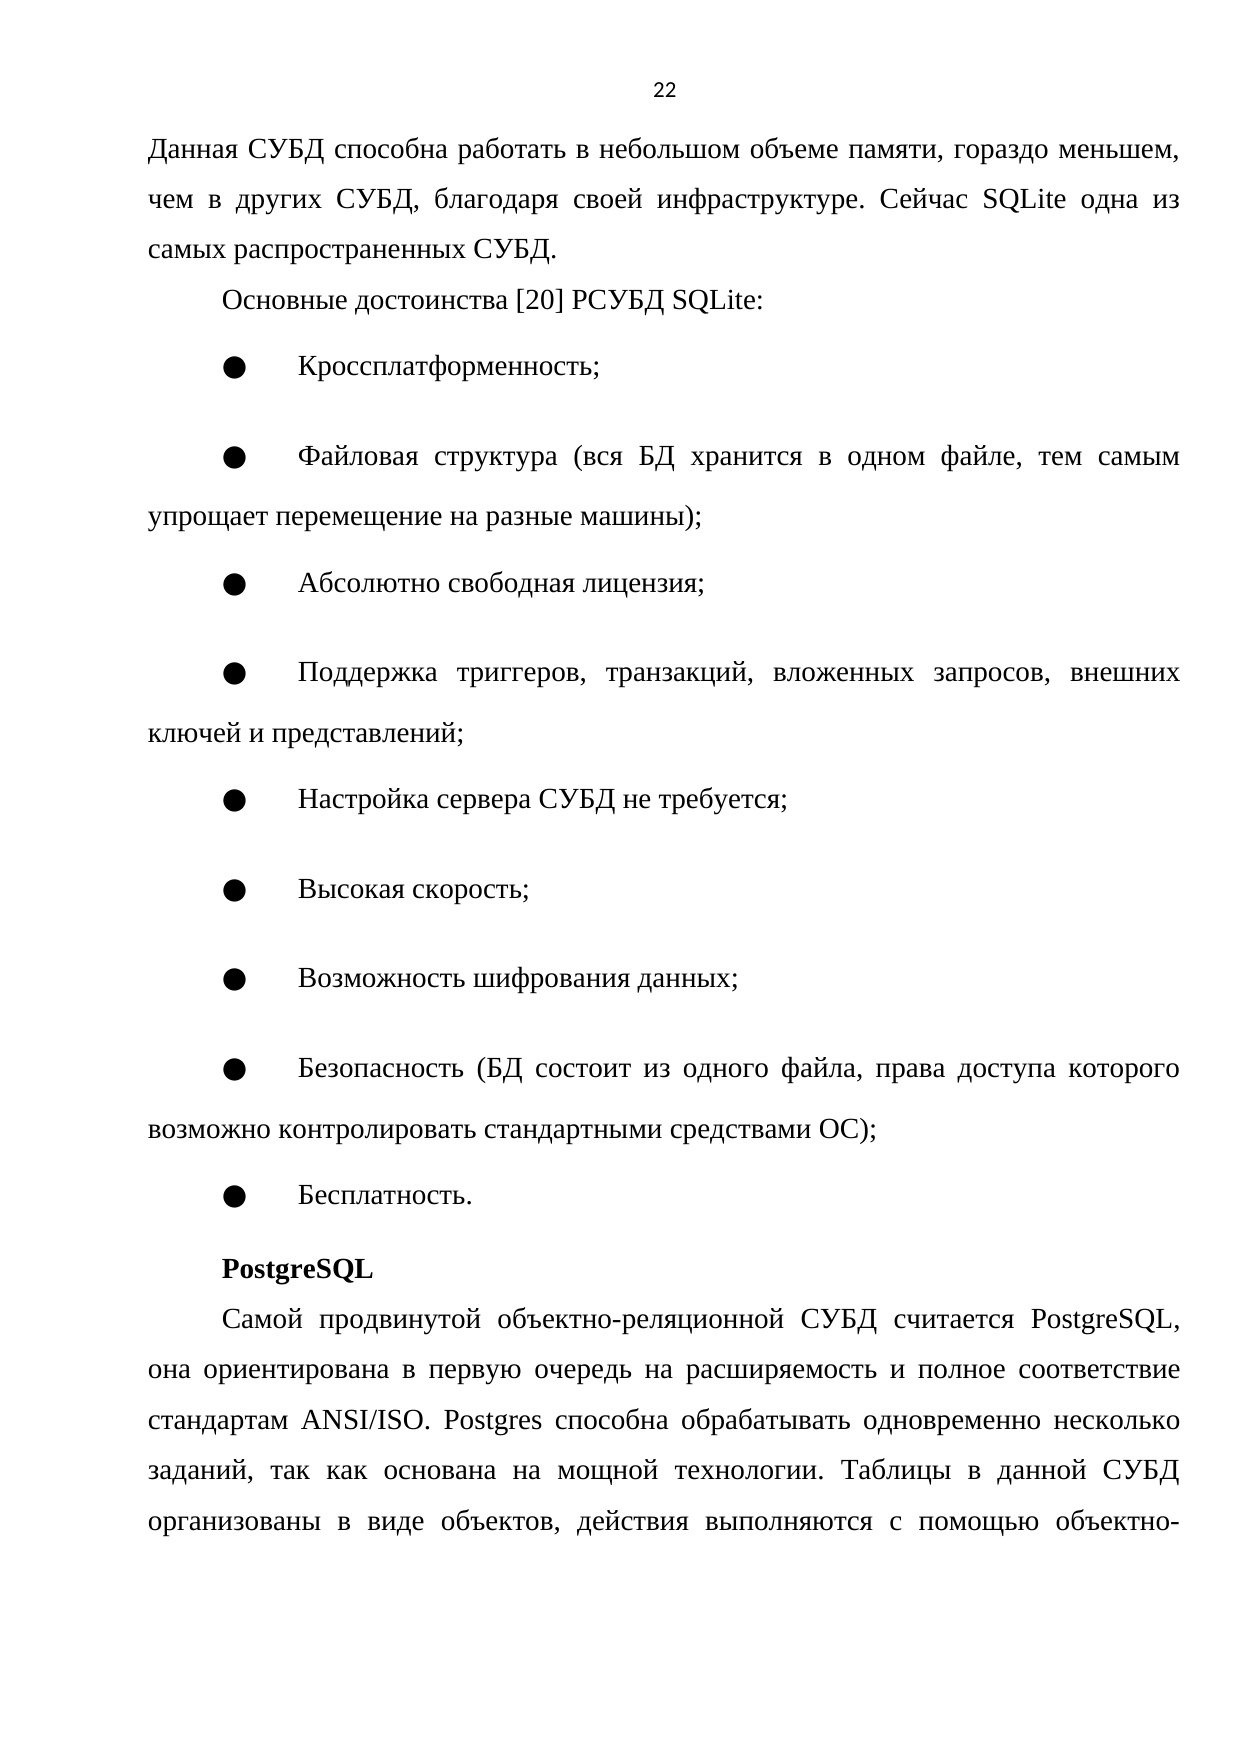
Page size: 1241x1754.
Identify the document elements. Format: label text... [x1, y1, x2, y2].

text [148, 131, 1181, 265]
list Файловая структура (вся БД хранится в одном файле, тем самым упрощает перемещение на разные машины); [148, 422, 1181, 532]
list Настройка сервера СУБД не требуется; [148, 765, 1181, 825]
list Бесплатность. [148, 1161, 1181, 1221]
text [148, 1301, 1181, 1536]
list Возможность шифрования данных; [148, 945, 1181, 1004]
text PostgreSQL [148, 1251, 1181, 1284]
list Безопасность (БД состоит из одного файла, права доступа которого возможно контролировать стандартными средствами ОС); [148, 1034, 1181, 1144]
text Основные достоинства [20] РСУБД SQLite: [148, 282, 1181, 316]
list Поддержка триггеров, транзакций, вложенных запросов, внешних ключей и представлений; [148, 638, 1181, 749]
list Кроссплатформенность; [148, 332, 1181, 392]
list Высокая скорость; [148, 855, 1181, 915]
list Абсолютно свободная лицензия; [148, 549, 1181, 609]
